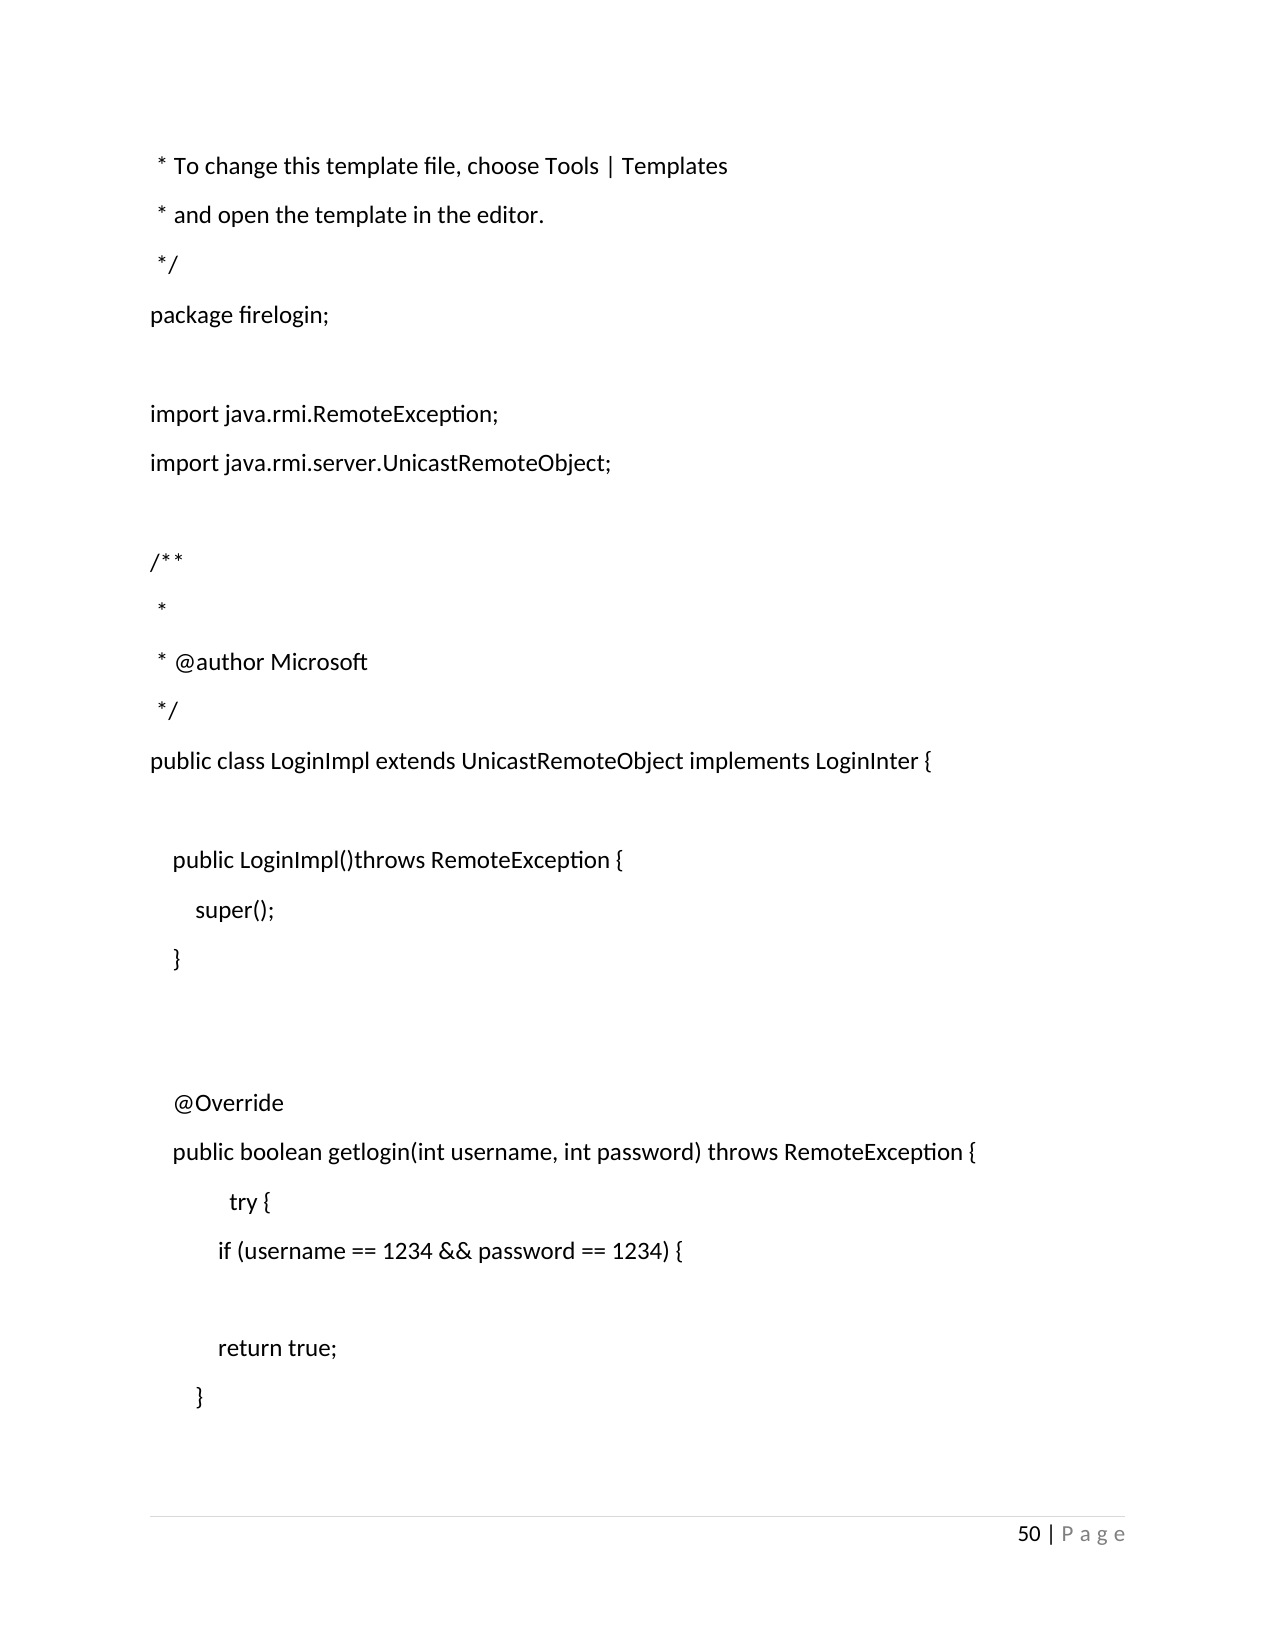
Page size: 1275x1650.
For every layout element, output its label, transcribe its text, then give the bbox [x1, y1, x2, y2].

text * @author Microsoft [150, 646, 1125, 676]
text import java.rmi.server.UnicastRemoteObject; [150, 447, 1125, 478]
text package firelogin; [150, 299, 1125, 329]
text * To change this template file, choose Tools | Templates [150, 150, 1125, 181]
text * and open the template in the editor. [150, 199, 1125, 230]
text return true; [150, 1332, 1125, 1362]
text /** [150, 547, 1125, 577]
text import java.rmi.RemoteException; [150, 398, 1125, 428]
text if (username == 1234 && password == 1234) { [150, 1235, 1125, 1266]
text */ [150, 249, 1125, 280]
text */ [150, 695, 1125, 726]
text @Override [150, 1087, 1125, 1117]
text try { [150, 1186, 1125, 1216]
text public class LoginImpl extends UnicastRemoteObject implements LoginInter { [150, 745, 1125, 776]
text } [150, 943, 1125, 974]
text public LoginImpl()throws RemoteException { [150, 844, 1125, 875]
text * [150, 596, 1125, 627]
text } [150, 1381, 1125, 1412]
text super(); [150, 894, 1125, 924]
text public boolean getlogin(int username, int password) throws RemoteException { [150, 1136, 1125, 1167]
